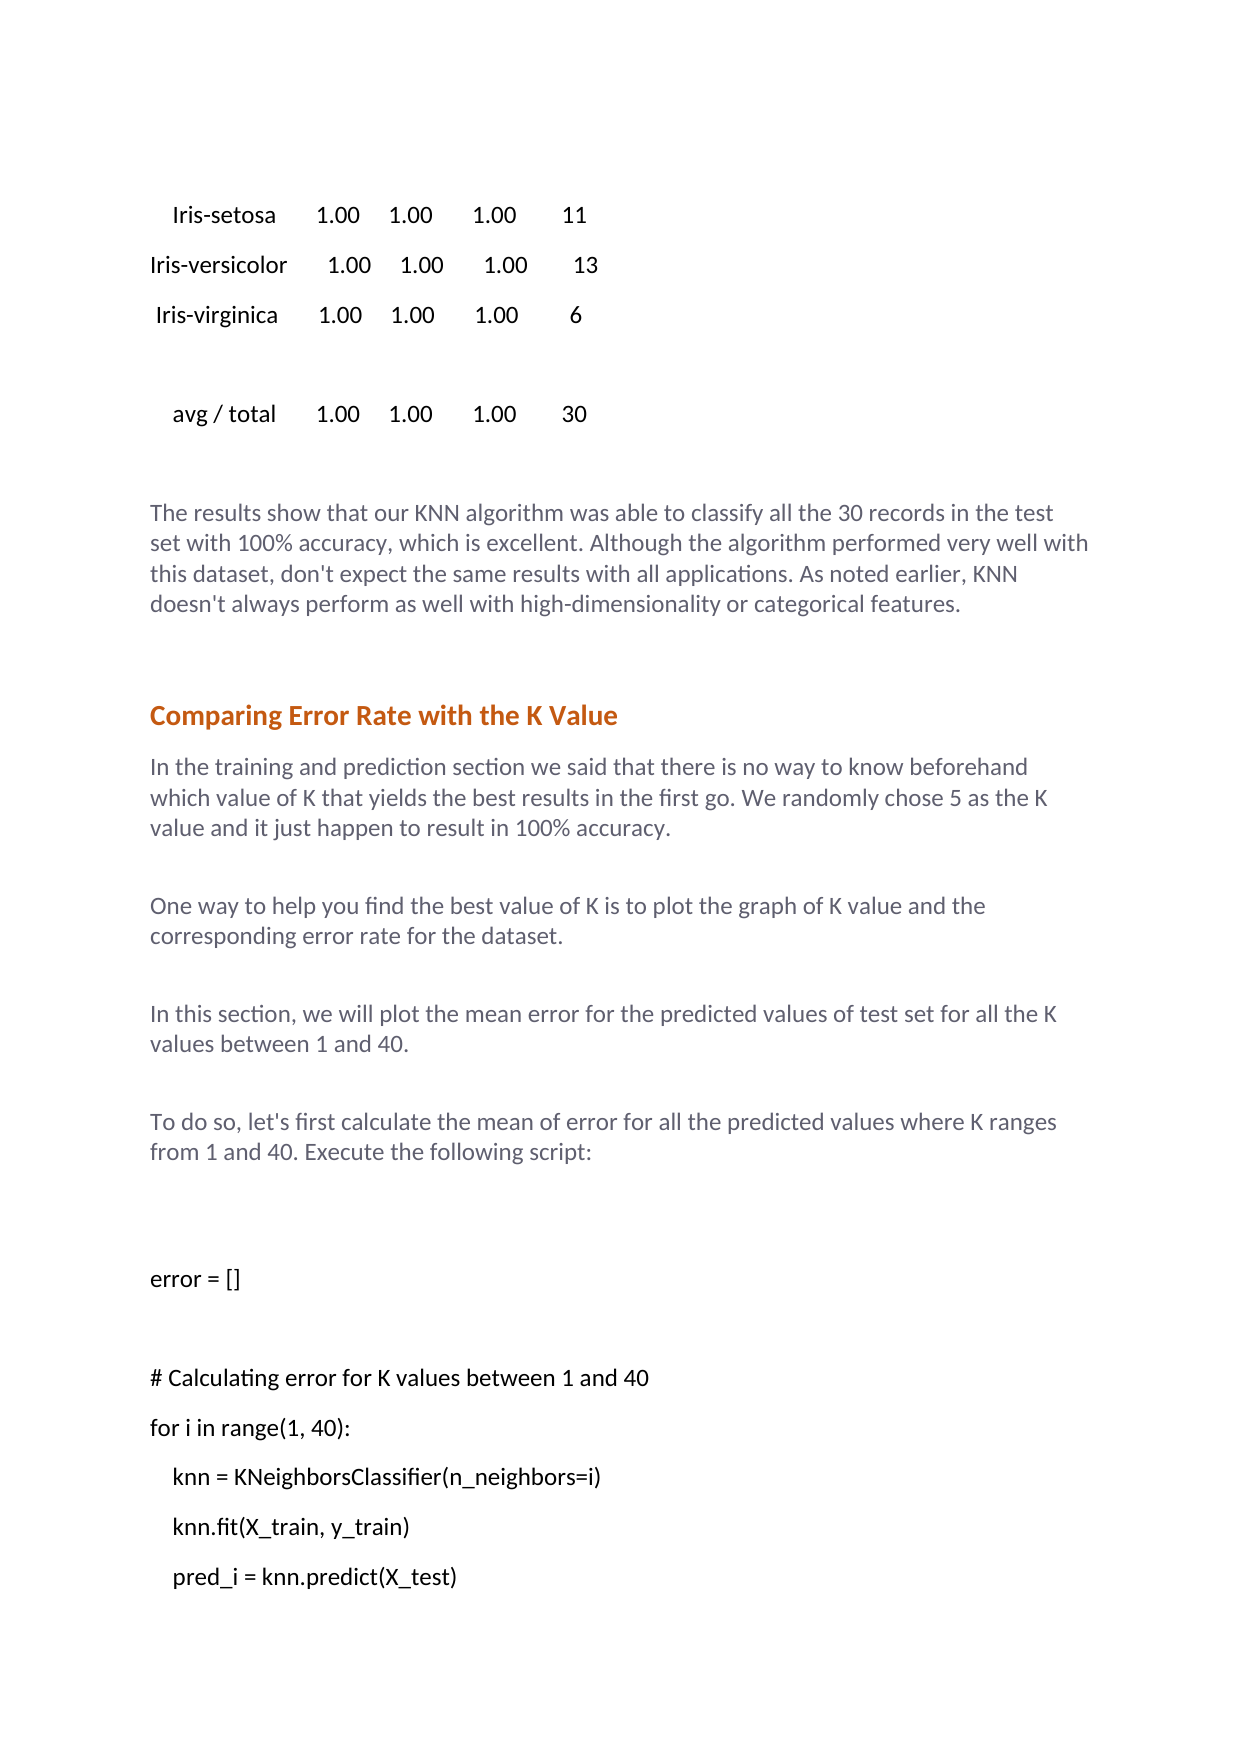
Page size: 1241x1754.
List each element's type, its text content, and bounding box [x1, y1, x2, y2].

text To do so, let's first calculate the mean of error for all the predicted values where K ranges from 1 and 40. Execute the following script: [150, 1106, 1090, 1167]
text The results show that our KNN algorithm was able to classify all the 30 records in the test set with 100% accuracy, which is excellent. Although the algorithm performed very well with this dataset, don't expect the same results with all applications. As noted earlier, KNN doesn't always perform as well with high-dimensionality or categorical features. [150, 497, 1090, 619]
text Iris-versicolor 1.00 1.00 1.00 13 [150, 249, 1090, 280]
text knn.fit(X_train, y_train) [150, 1511, 1090, 1542]
text for i in range(1, 40): [150, 1412, 1090, 1442]
subtitle Comparing Error Rate with the K Value [150, 697, 1090, 733]
text avg / total 1.00 1.00 1.00 30 [150, 398, 1090, 428]
text Iris-setosa 1.00 1.00 1.00 11 [150, 199, 1090, 230]
text pred_i = knn.predict(X_test) [150, 1561, 1090, 1591]
text In the training and prediction section we said that there is no way to know beforehand which value of K that yields the best results in the first go. We randomly chose 5 as the K value and it just happen to result in 100% accuracy. [150, 751, 1090, 843]
text knn = KNeighborsClassifier(n_neighbors=i) [150, 1461, 1090, 1492]
text Iris-virginica 1.00 1.00 1.00 6 [150, 299, 1090, 329]
text error = [] [150, 1263, 1090, 1294]
text In this section, we will plot the mean error for the predicted values of test set for all the K values between 1 and 40. [150, 998, 1090, 1059]
text # Calculating error for K values between 1 and 40 [150, 1362, 1090, 1393]
text One way to help you find the best value of K is to plot the graph of K value and the corresponding error rate for the dataset. [150, 890, 1090, 951]
